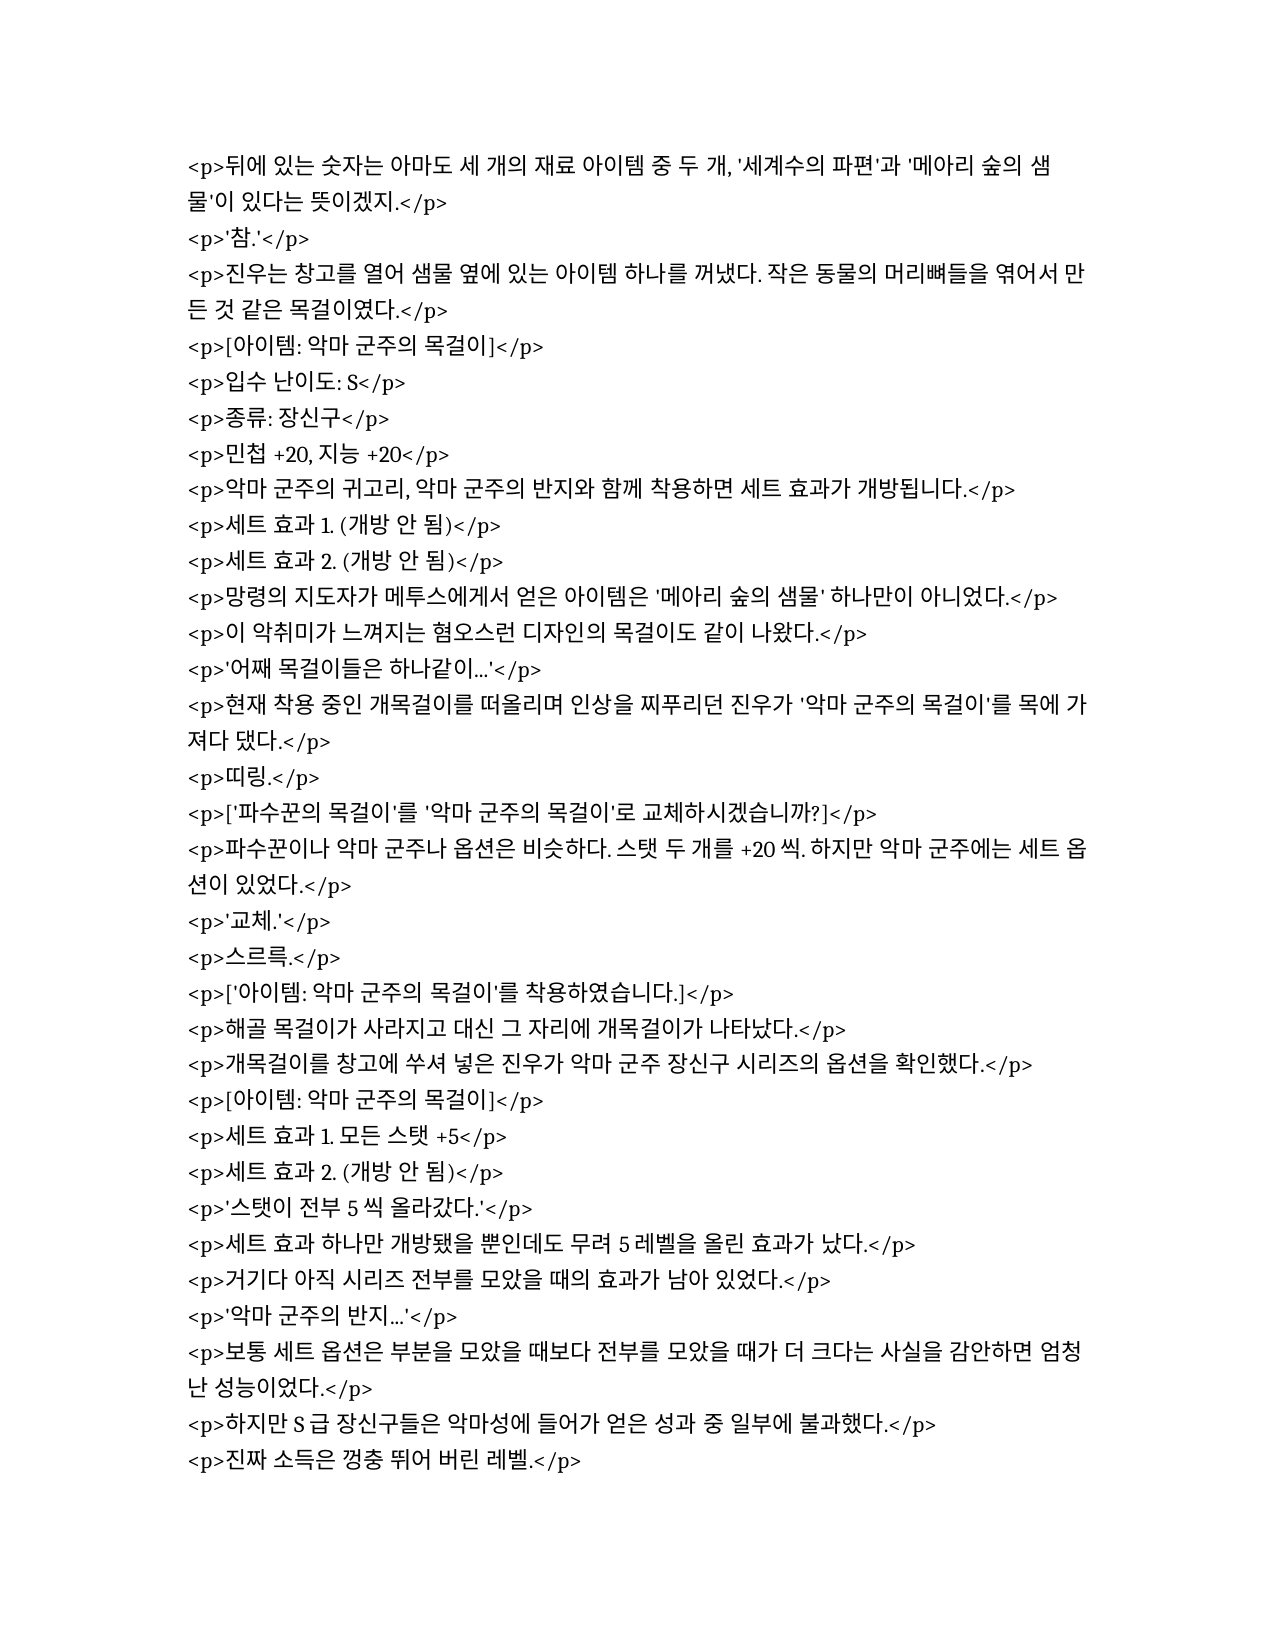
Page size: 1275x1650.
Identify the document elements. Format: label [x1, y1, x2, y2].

text [187, 150, 1087, 1475]
